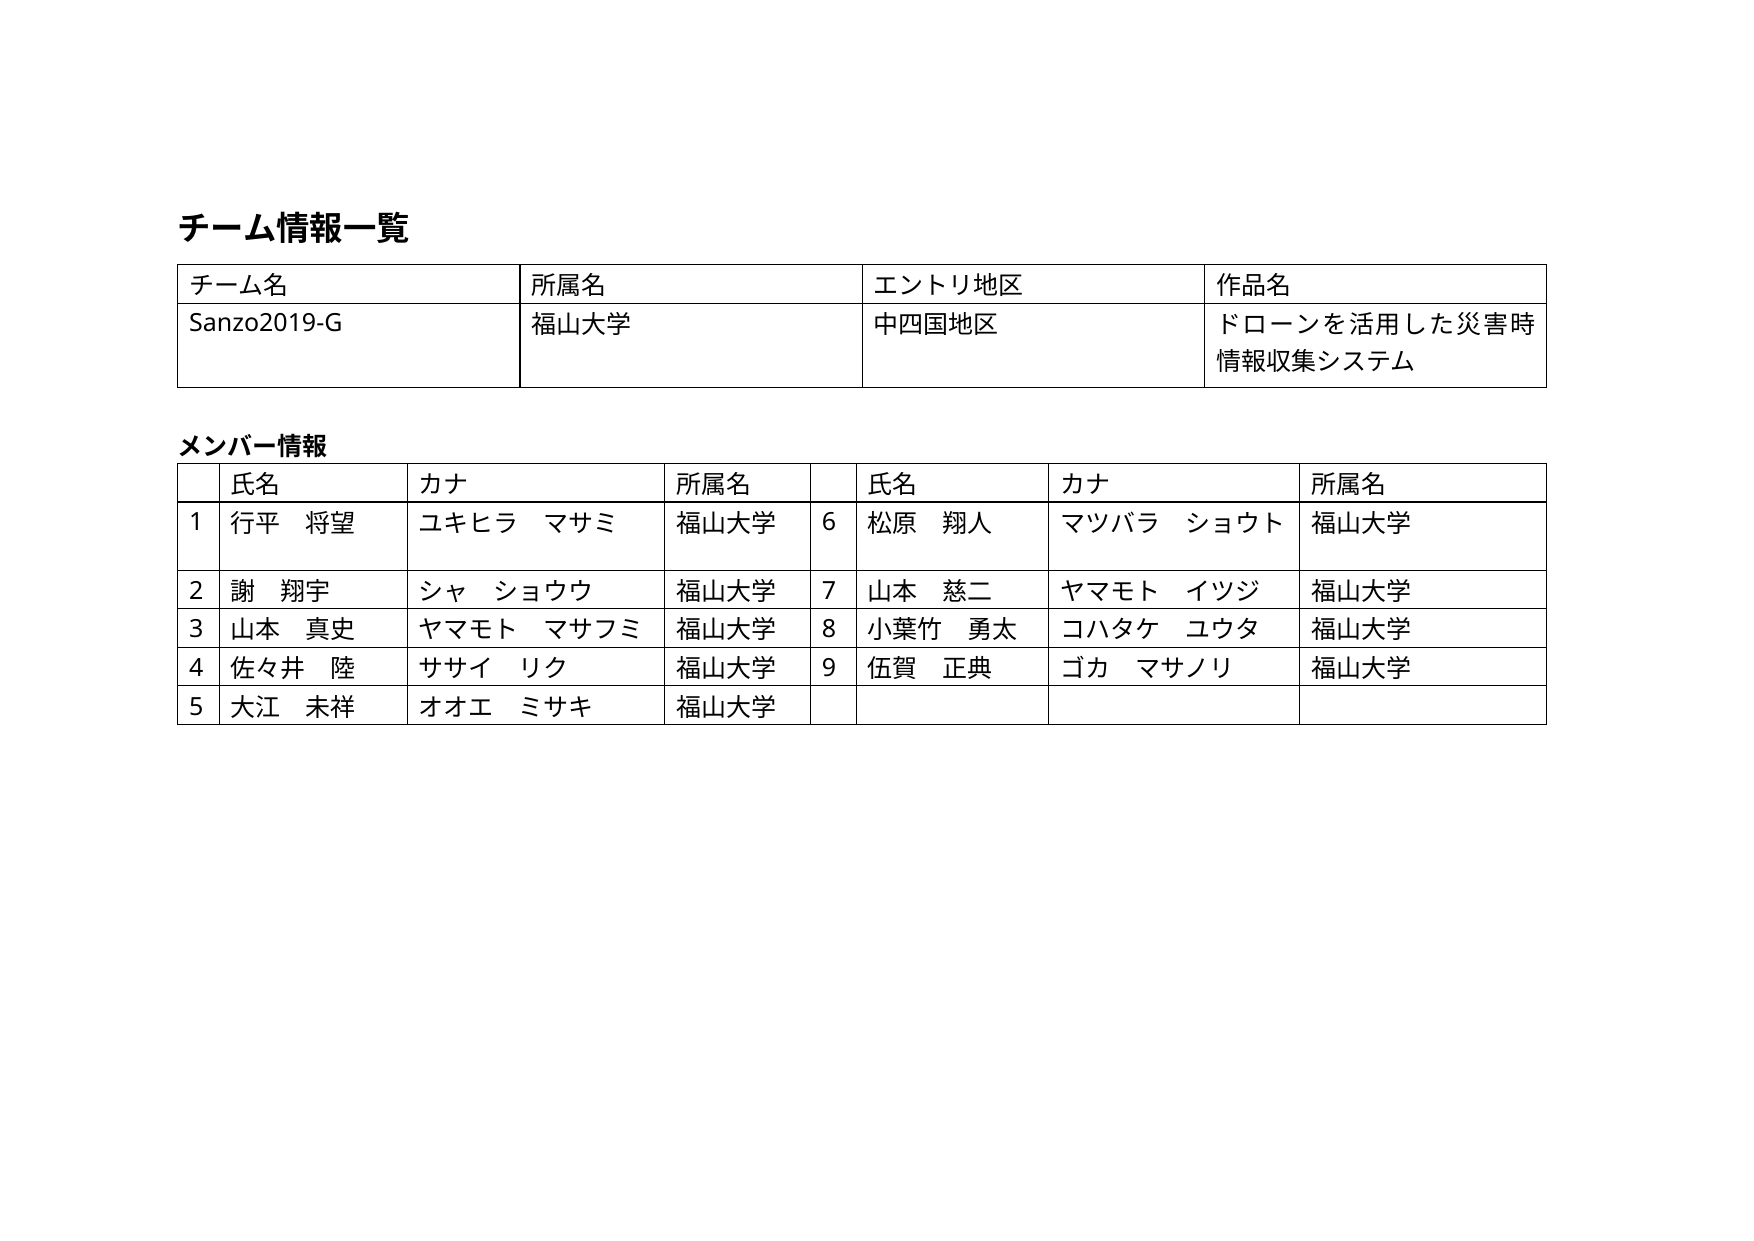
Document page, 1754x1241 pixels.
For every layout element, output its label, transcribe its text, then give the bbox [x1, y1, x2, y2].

table_cell ドローンを活用した災害時情報収集システム [1205, 304, 1546, 387]
table_cell 福山大学 [1300, 648, 1546, 685]
table_cell 5 [178, 686, 219, 724]
table_cell [1300, 686, 1546, 724]
table_cell 福山大学 [665, 503, 810, 570]
table_header 作品名 [1205, 265, 1546, 302]
table_header チーム名 [178, 265, 519, 302]
table_cell 9 [811, 648, 856, 685]
table_cell 1 [178, 503, 219, 570]
table_header カナ [408, 464, 664, 501]
table_cell ヤマモト イツジ [1049, 571, 1299, 608]
table_cell 2 [178, 571, 219, 608]
table_cell ゴカ マサノリ [1049, 648, 1299, 685]
table_cell 山本 真史 [220, 609, 407, 647]
table_cell 6 [811, 503, 856, 570]
table_header 氏名 [220, 464, 407, 501]
table_cell 伍賀 正典 [857, 648, 1048, 685]
table_cell 福山大学 [521, 304, 862, 387]
table_header [811, 464, 856, 501]
table_cell 福山大学 [1300, 571, 1546, 608]
table_cell [857, 686, 1048, 724]
table_cell ササイ リク [408, 648, 664, 685]
table_cell ユキヒラ マサミ [408, 503, 664, 570]
table_header 氏名 [857, 464, 1048, 501]
table_cell ヤマモト マサフミ [408, 609, 664, 647]
table_cell 佐々井 陸 [220, 648, 407, 685]
table_cell 8 [811, 609, 856, 647]
table_cell 福山大学 [1300, 609, 1546, 647]
table_header 所属名 [521, 265, 862, 302]
table_cell 7 [811, 571, 856, 608]
table_cell 福山大学 [665, 571, 810, 608]
table_cell 謝 翔宇 [220, 571, 407, 608]
table_cell 小葉竹 勇太 [857, 609, 1048, 647]
table_cell 中四国地区 [863, 304, 1204, 387]
table_header 所属名 [1300, 464, 1546, 501]
table_cell 行平 将望 [220, 503, 407, 570]
table_header カナ [1049, 464, 1299, 501]
table_cell 4 [178, 648, 219, 685]
table_cell 福山大学 [1300, 503, 1546, 570]
text チーム情報一覧 [177, 189, 1547, 264]
table_cell [1049, 686, 1299, 724]
table_header エントリ地区 [863, 265, 1204, 302]
table_cell 大江 未祥 [220, 686, 407, 724]
table_cell [811, 686, 856, 724]
table_cell コハタケ ユウタ [1049, 609, 1299, 647]
table_cell 松原 翔人 [857, 503, 1048, 570]
table_header [178, 464, 219, 501]
table_cell Sanzo2019-G [178, 304, 519, 387]
table_cell マツバラ ショウト [1049, 503, 1299, 570]
table_cell 福山大学 [665, 648, 810, 685]
table_cell 福山大学 [665, 686, 810, 724]
table_cell 山本 慈二 [857, 571, 1048, 608]
table_cell 福山大学 [665, 609, 810, 647]
text メンバー情報 [177, 425, 1547, 463]
table_cell シャ ショウウ [408, 571, 664, 608]
table_header 所属名 [665, 464, 810, 501]
table_cell オオエ ミサキ [408, 686, 664, 724]
table_cell 3 [178, 609, 219, 647]
